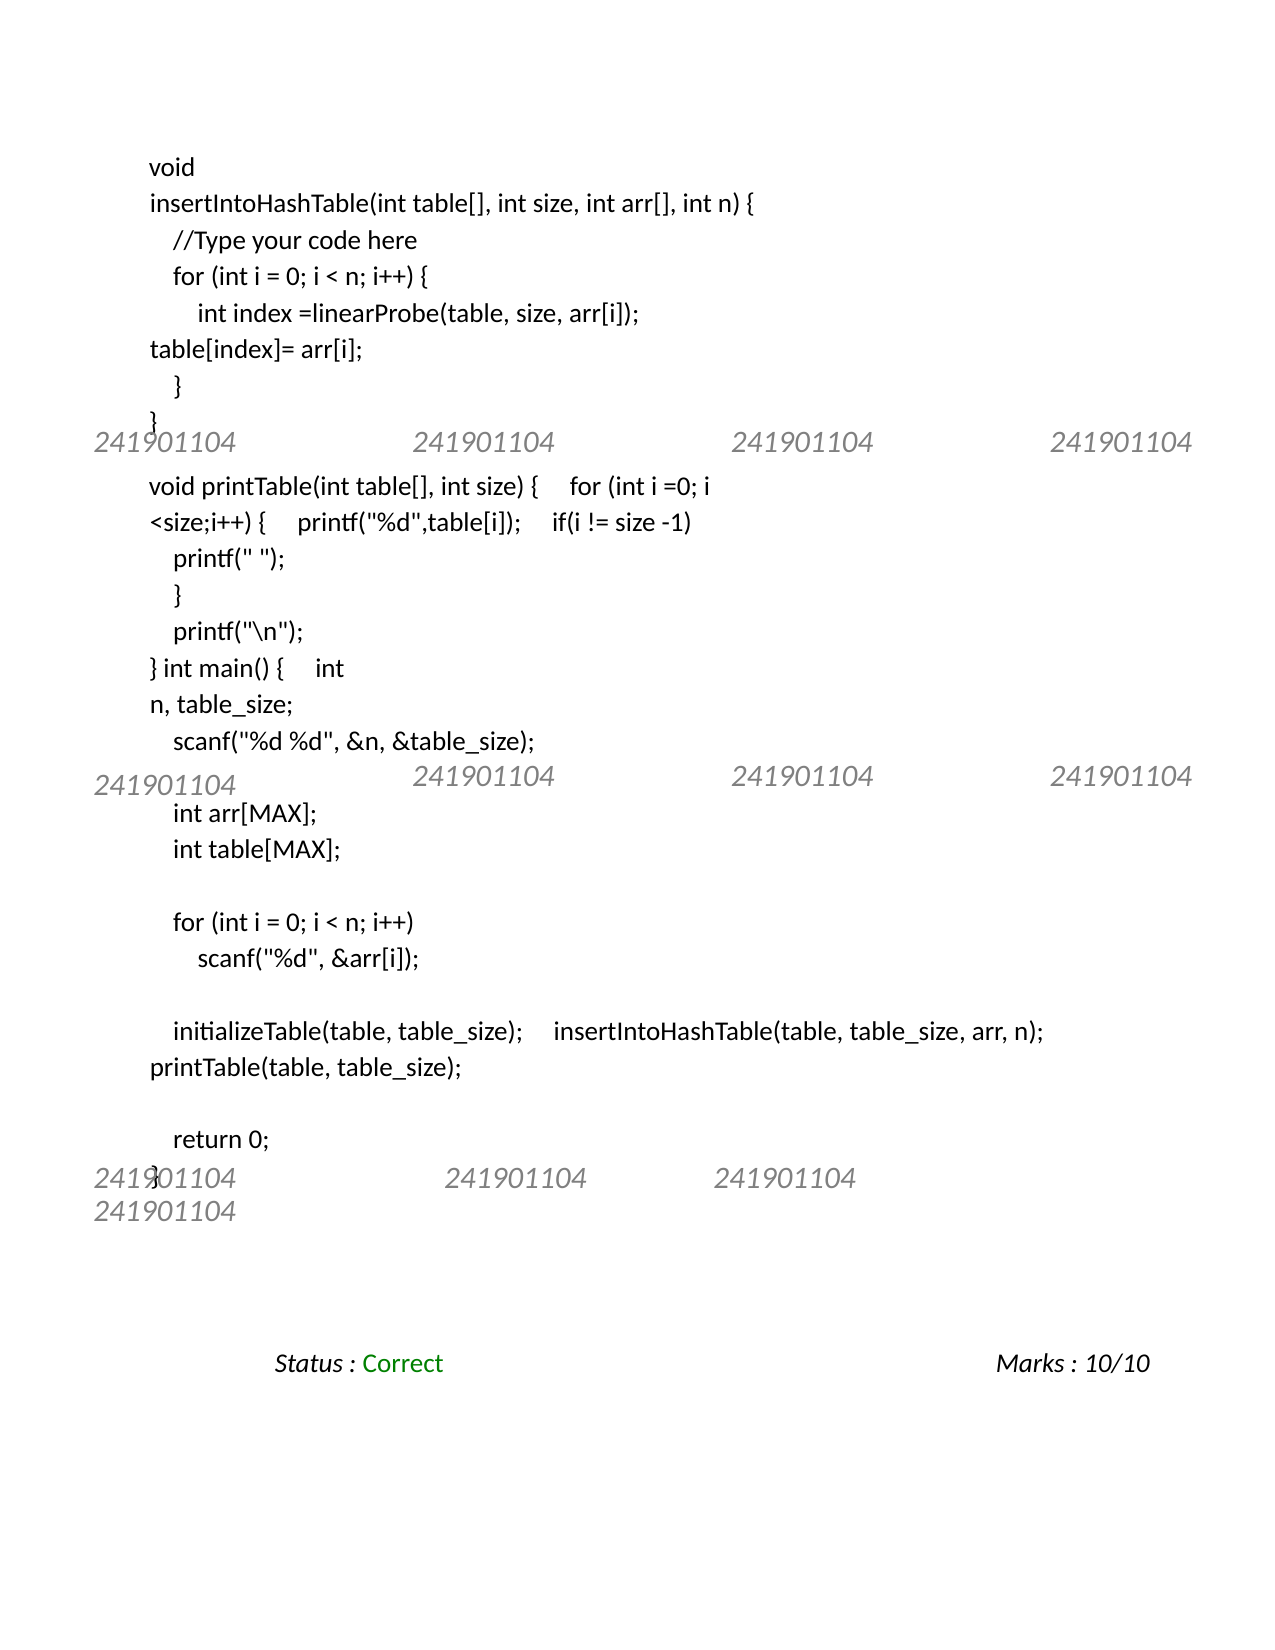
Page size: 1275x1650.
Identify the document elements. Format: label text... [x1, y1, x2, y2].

text scanf("%d", &arr[i]); [148, 941, 1125, 974]
text int table[MAX]; [148, 833, 1125, 866]
text void insertIntoHashTable(int table[], int size, int arr[], int n) { [148, 150, 1125, 219]
text int index =linearProbe(table, size, arr[i]); table[index]= arr[i]; [148, 296, 828, 365]
text initializeTable(table, table_size); insertIntoHashTable(table, table_size, arr, n); printTable(table, table_size); [148, 1014, 1125, 1083]
text for (int i = 0; i < n; i++) [148, 905, 1125, 938]
text Status : Correct Marks : 10/10 [93, 1159, 1125, 1563]
text } [148, 405, 1125, 438]
text for (int i = 0; i < n; i++) { [148, 259, 1125, 292]
text //Type your code here [148, 223, 1125, 256]
text printf(" "); [148, 541, 1125, 574]
text return 0; [148, 1122, 1125, 1155]
text scanf("%d %d", &n, &table_size); [148, 724, 1125, 757]
text } int main() { int n, table_size; [148, 651, 367, 720]
text printf("\n"); [148, 614, 1125, 648]
text } [148, 578, 1125, 611]
text int arr[MAX]; [148, 796, 1125, 829]
text } [148, 369, 1125, 402]
text void printTable(int table[], int size) { for (int i =0; i <size;i++) { printf("%d",table[i]); if(i != size -1) [148, 469, 1125, 538]
